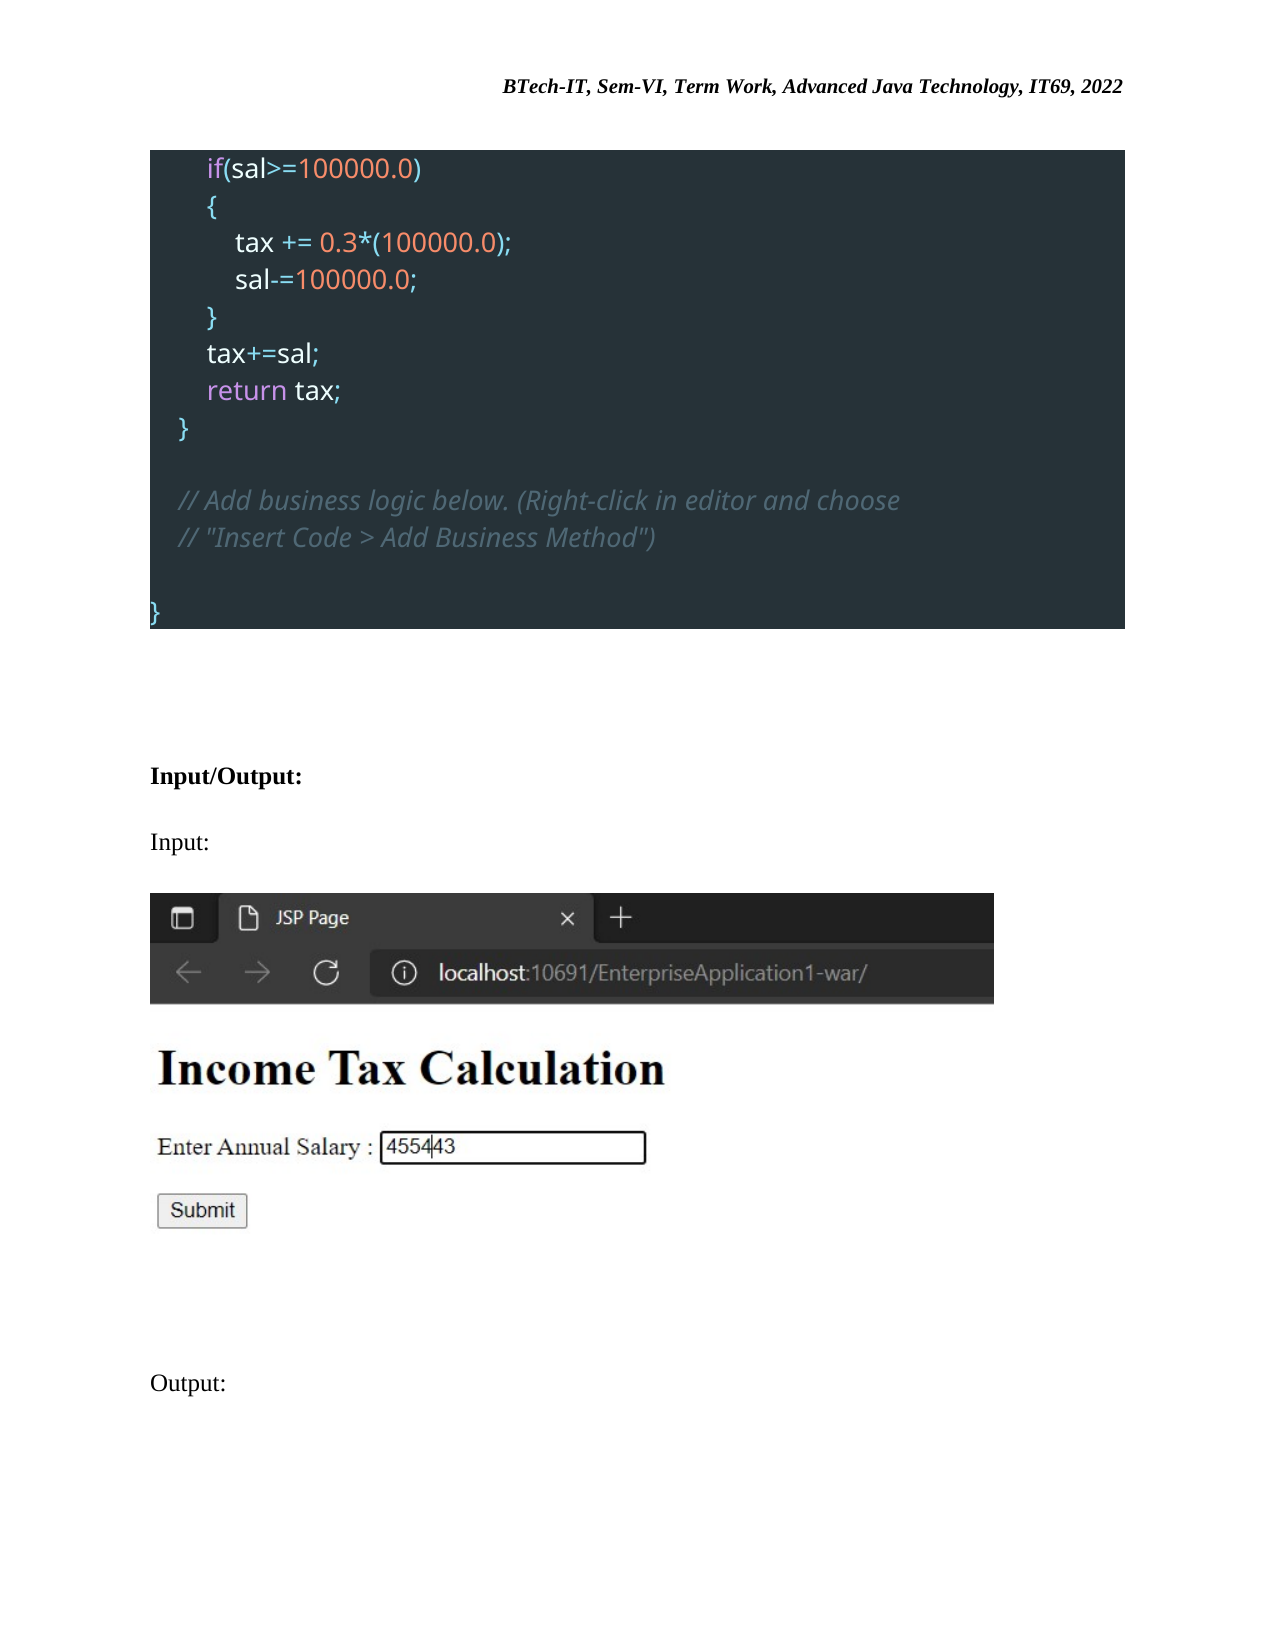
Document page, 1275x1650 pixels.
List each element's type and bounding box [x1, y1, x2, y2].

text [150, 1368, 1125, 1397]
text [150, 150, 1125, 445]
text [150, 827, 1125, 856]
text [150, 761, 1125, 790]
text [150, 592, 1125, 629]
picture [150, 893, 994, 1265]
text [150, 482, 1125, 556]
